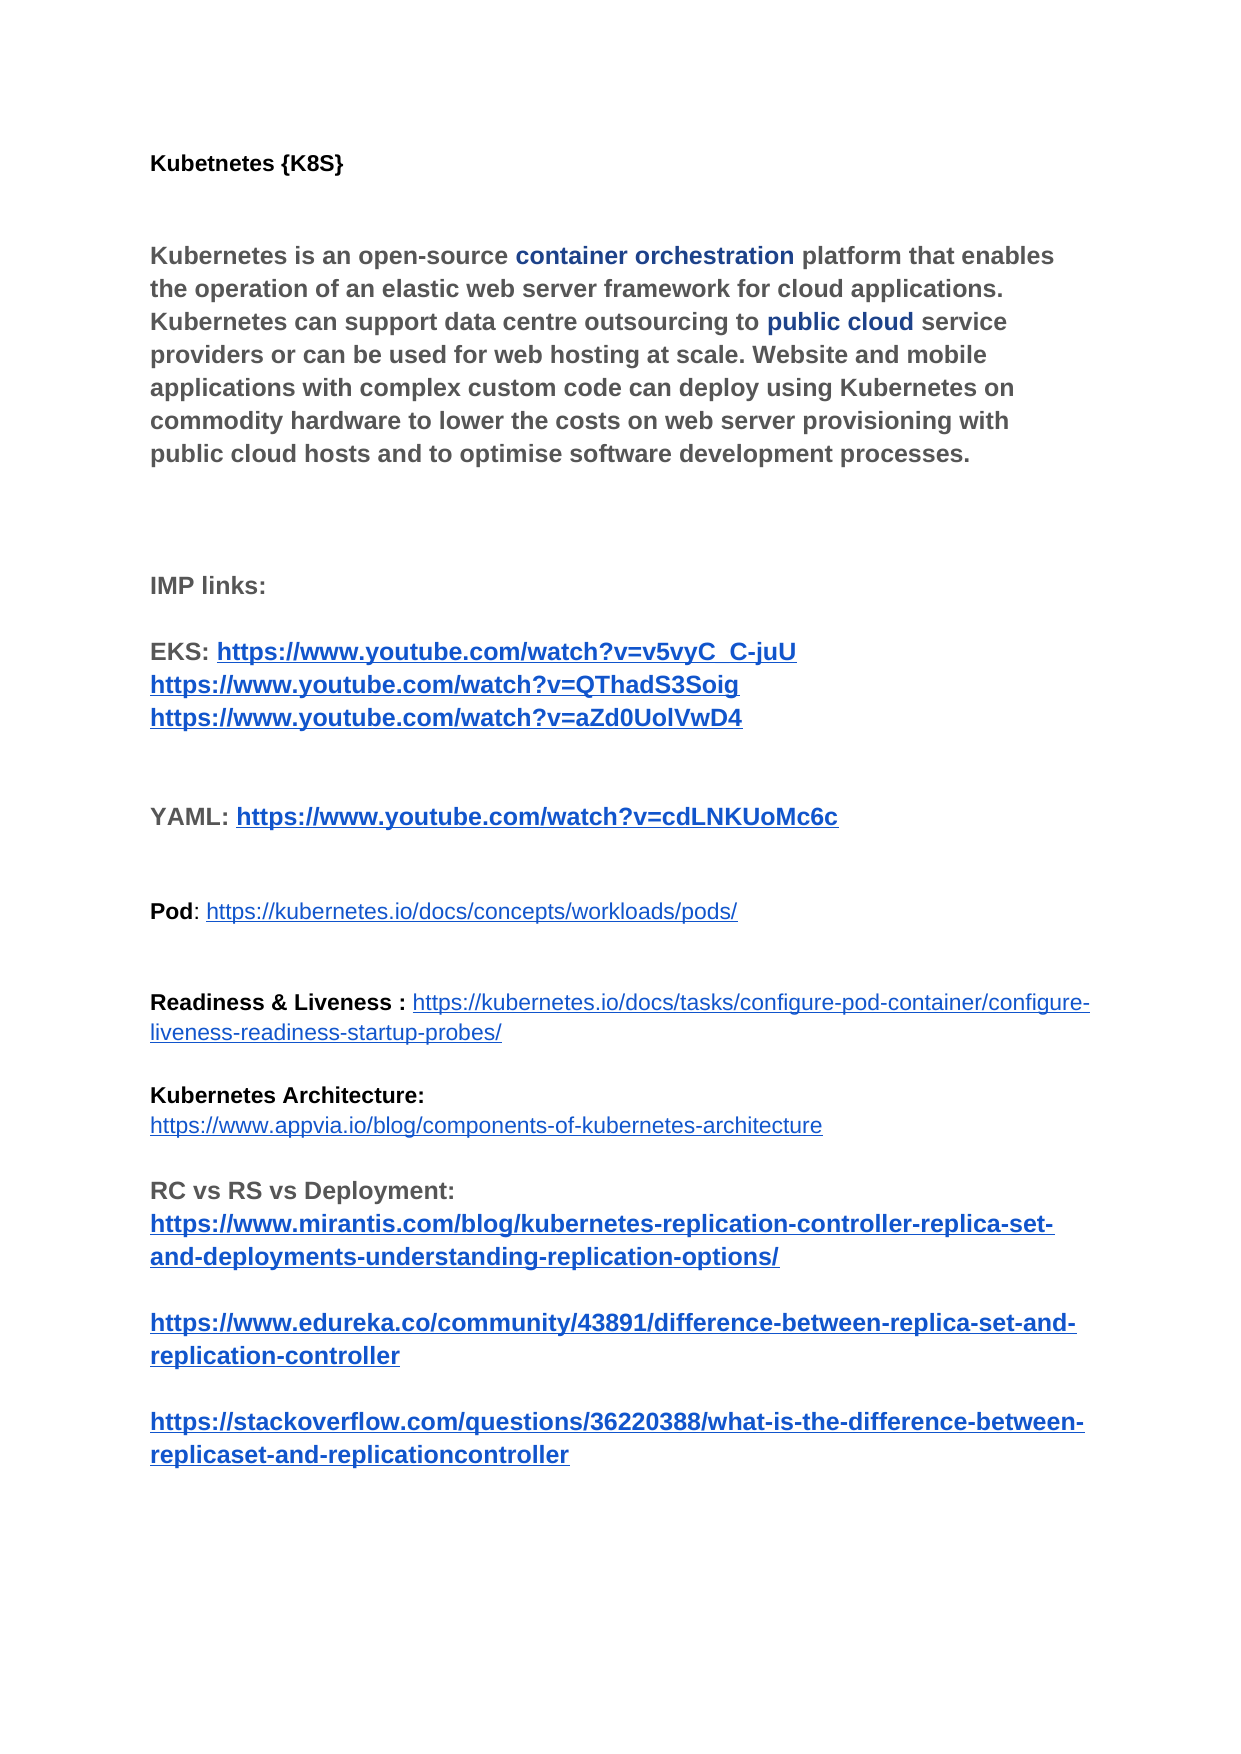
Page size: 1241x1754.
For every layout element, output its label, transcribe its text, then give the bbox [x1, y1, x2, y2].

text https://www.youtube.com/watch?v=QThadS3Soig [150, 670, 1090, 699]
text https://www.mirantis.com/blog/kubernetes-replication-controller-replica-set-and-deployments-understanding-replication-options/ [150, 1209, 1090, 1271]
text https://www.appvia.io/blog/components-of-kubernetes-architecture [150, 1112, 1090, 1139]
text Kubernetes is an open-source container orchestration platform that enables the operation of an elastic web server framework for cloud applications. Kubernetes can support data centre outsourcing to public cloud service providers or can be used for web hosting at scale. Website and mobile applications with complex custom code can deploy using Kubernetes on commodity hardware to lower the costs on web server provisioning with public cloud hosts and to optimise software development processes. [150, 241, 1090, 467]
text IMP links: [150, 571, 1090, 599]
text RC vs RS vs Deployment: [150, 1176, 1090, 1204]
text Kubernetes Architecture: [150, 1082, 1090, 1109]
text https://www.edureka.co/community/43891/difference-between-replica-set-and-replication-controller [150, 1308, 1090, 1369]
text YAML: https://www.youtube.com/watch?v=cdLNKUoMc6c [150, 802, 1090, 831]
text Readiness & Liveness : https://kubernetes.io/docs/tasks/configure-pod-container/configure-liveness-readiness-startup-probes/ [150, 989, 1090, 1045]
text Pod: https://kubernetes.io/docs/concepts/workloads/pods/ [150, 898, 1090, 924]
text https://stackoverflow.com/questions/36220388/what-is-the-difference-between-replicaset-and-replicationcontroller [150, 1407, 1090, 1469]
text EKS: https://www.youtube.com/watch?v=v5vyC_C-juU [150, 637, 1090, 666]
text https://www.youtube.com/watch?v=aZd0UolVwD4 [150, 703, 1090, 732]
text Kubetnetes {K8S} [150, 150, 1090, 176]
